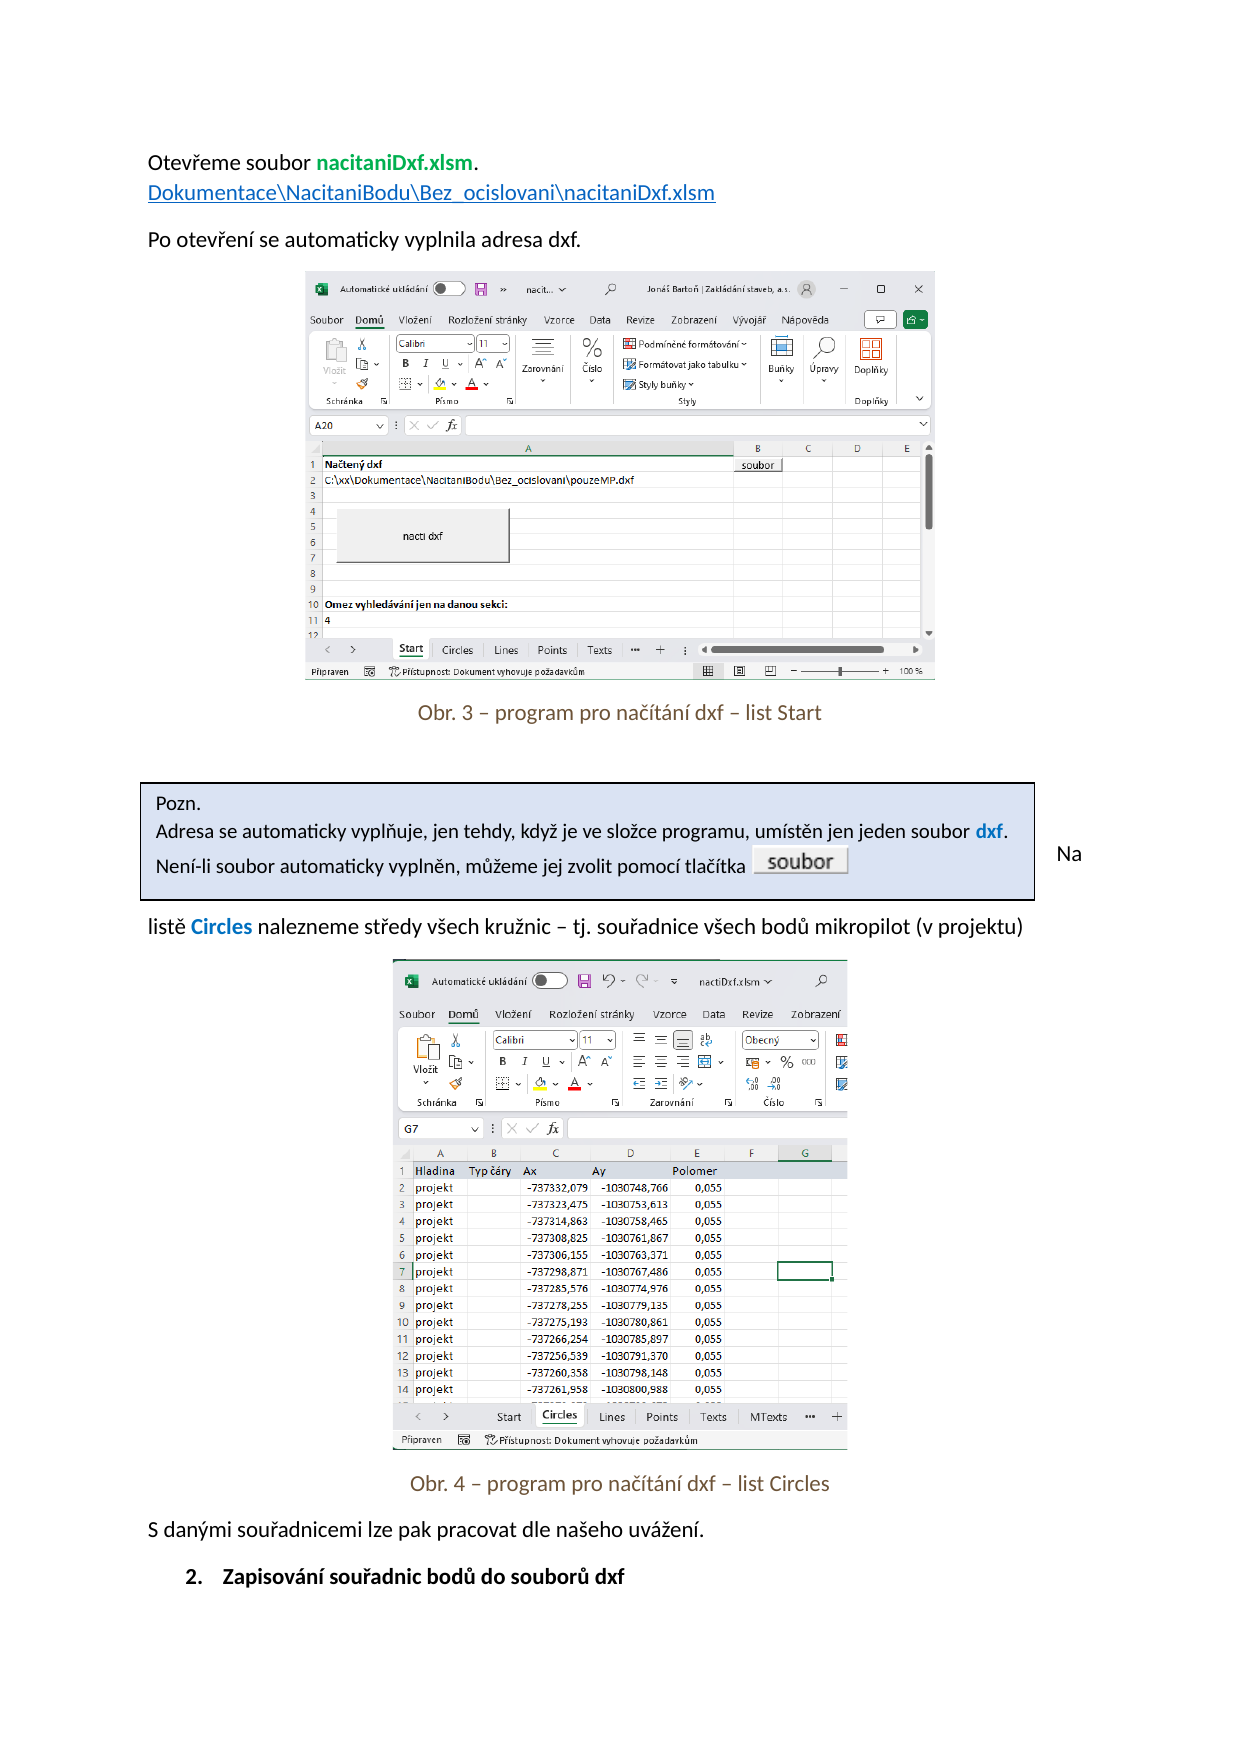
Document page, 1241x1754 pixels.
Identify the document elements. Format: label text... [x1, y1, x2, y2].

list Zapisování souřadnic bodů do souborů dxf [185, 1562, 1093, 1590]
picture [751, 845, 849, 874]
picture [392, 959, 848, 1450]
text Po otevření se automaticky vyplnila adresa dxf. [148, 225, 1093, 253]
text Obr. 3 – program pro načítání dxf – list Start [148, 698, 1093, 726]
text Obr. 4 – program pro načítání dxf – list Circles [148, 1469, 1093, 1497]
text S danými souřadnicemi lze pak pracovat dle našeho uvážení. [148, 1516, 1093, 1543]
text Otevřeme soubor nacitaniDxf.xlsm. [148, 148, 1093, 176]
picture [305, 271, 935, 680]
text Na listě Circles nalezneme středy všech kružnic – tj. souřadnice všech bodů mikropilot (v projektu) [148, 839, 1093, 940]
text Dokumentace\NacitaniBodu\Bez_ocislovani\nacitaniDxf.xlsm [148, 178, 1093, 206]
